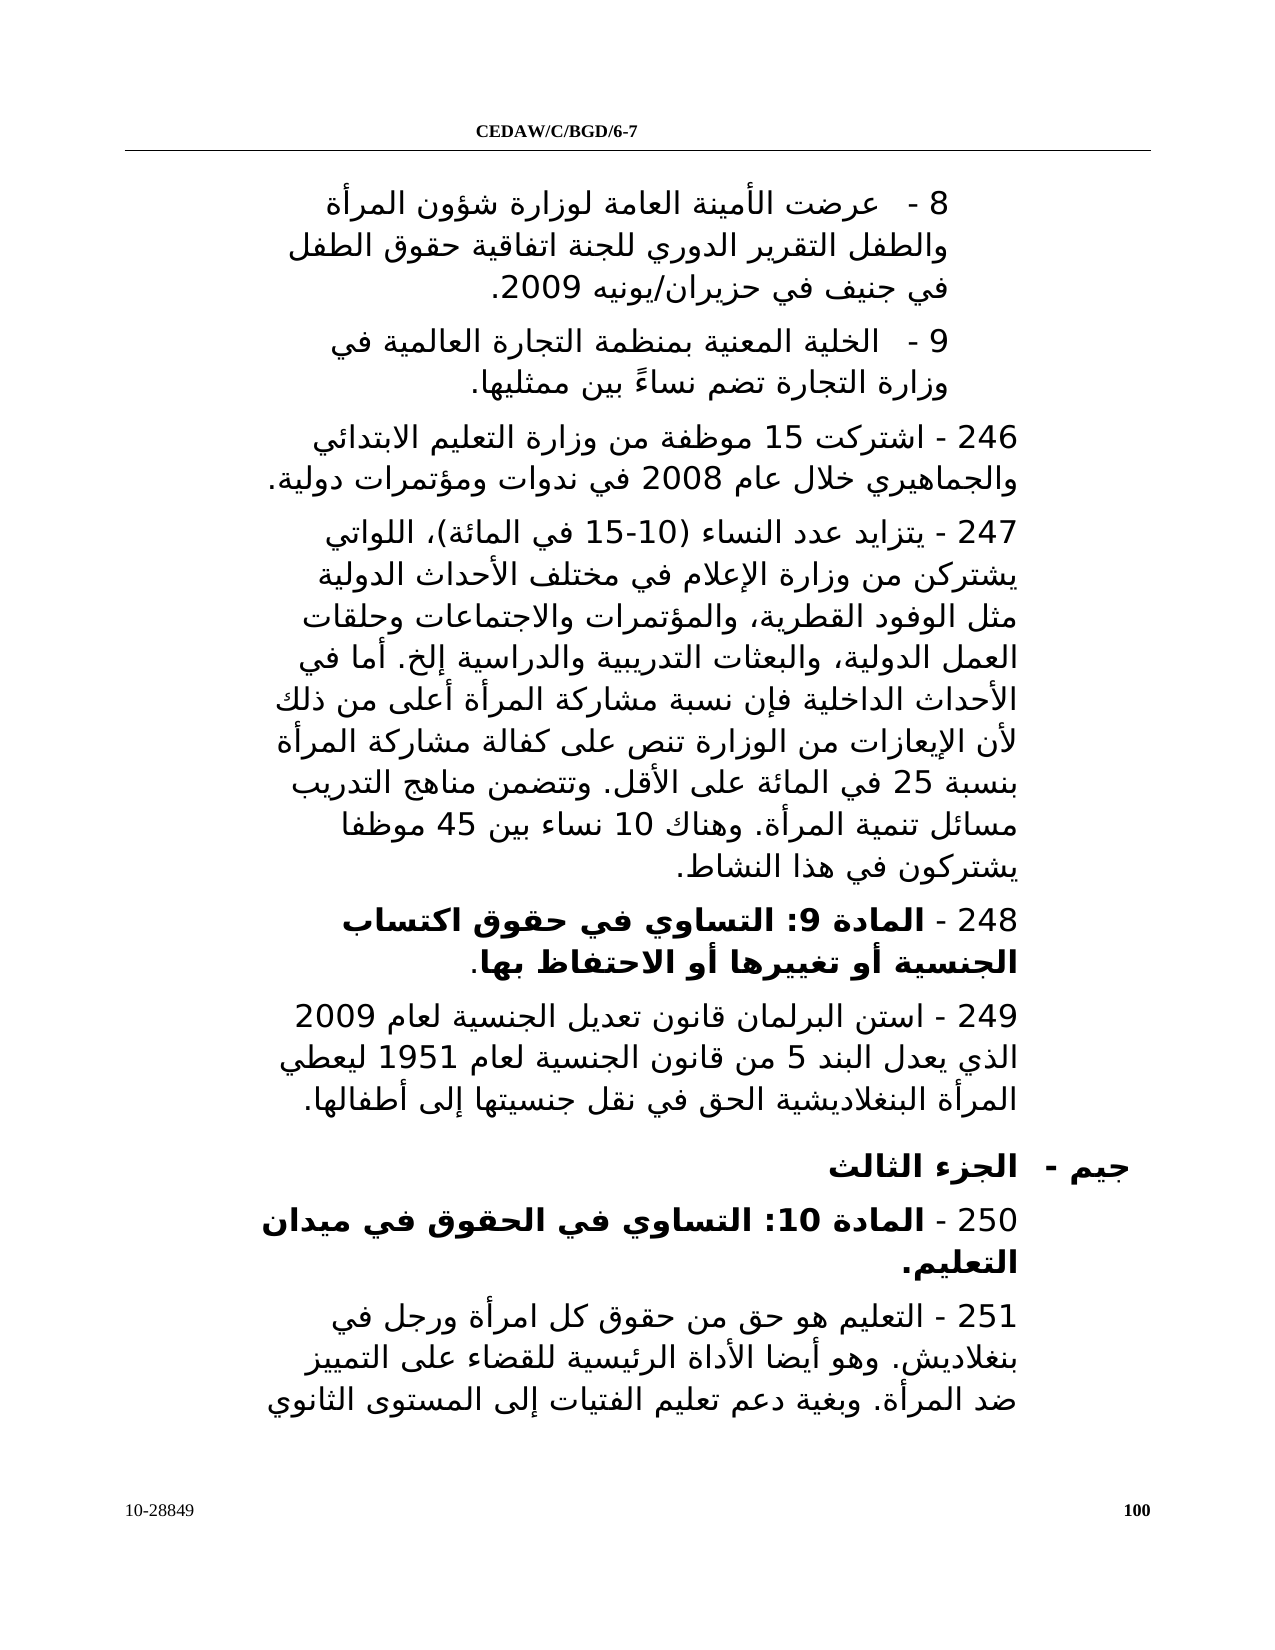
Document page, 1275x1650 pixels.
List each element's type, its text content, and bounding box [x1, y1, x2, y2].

text 250 - المادة 10: التساوي في الحقوق في ميدان التعليم. [256, 1198, 1018, 1281]
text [256, 1294, 1018, 1419]
text 247 - يتزايد عدد النساء (10-15 في المائة)، اللواتي يشتركن من وزارة الإعلام في مختلف الأحداث الدولية مثل الوفود القطرية، والمؤتمرات والاجتماعات وحلقات العمل الدولية، والبعثات التدريبية والدراسية إلخ. أما في الأحداث الداخلية فإن نسبة مشاركة المرأة أعلى من ذلك لأن الإيعازات من الوزارة تنص على كفالة مشاركة المرأة بنسبة 25 في المائة على الأقل. وتتضمن مناهج التدريب مسائل تنمية المرأة. وهناك 10 نساء بين 45 موظفا يشتركون في هذا النشاط. [256, 511, 1018, 886]
text 249 - استن البرلمان قانون تعديل الجنسية لعام 2009 الذي يعدل البند 5 من قانون الجنسية لعام 1951 ليعطي المرأة البنغلاديشية الحق في نقل جنسيتها إلى أطفالها. [256, 994, 1018, 1119]
text جيم - الجزء الثالث [256, 1144, 1151, 1186]
text 9 - الخلية المعنية بمنظمة التجارة العالمية في وزارة التجارة تضم نساءً بين ممثليها. [256, 319, 1018, 402]
text 248 - المادة 9: التساوي في حقوق اكتساب الجنسية أو تغييرها أو الاحتفاظ بها. [256, 898, 1018, 981]
text 246 - اشتركت 15 موظفة من وزارة التعليم الابتدائي والجماهيري خلال عام 2008 في ندوات ومؤتمرات دولية. [256, 415, 1018, 498]
text 8 - عرضت الأمينة العامة لوزارة شؤون المرأة والطفل التقرير الدوري للجنة اتفاقية حقوق الطفل في جنيف في حزيران/يونيه 2009. [256, 181, 1018, 306]
